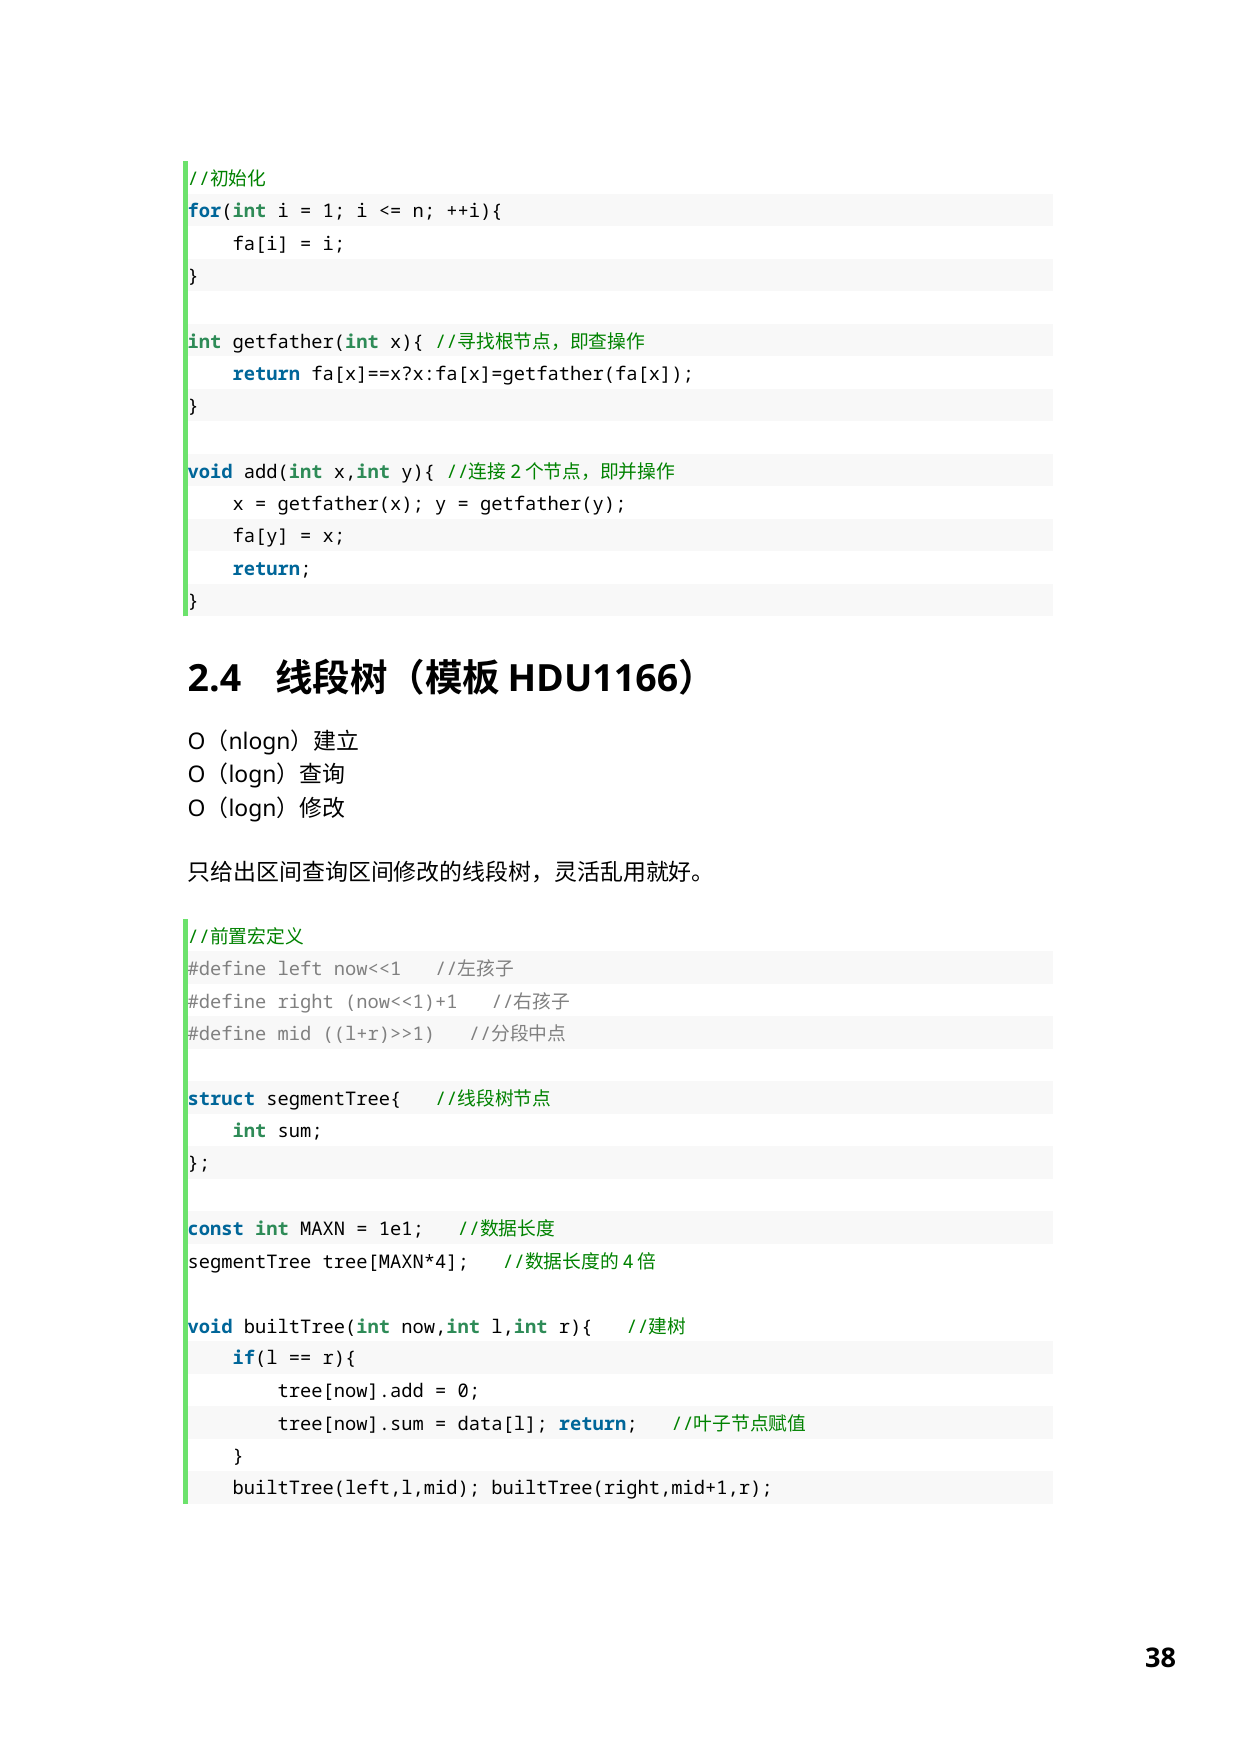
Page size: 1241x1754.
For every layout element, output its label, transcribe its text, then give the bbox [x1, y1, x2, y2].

text struct segmentTree{ //线段树节点 [188, 1081, 1053, 1114]
text O（logn）查询 [187, 756, 1053, 790]
text segmentTree tree[MAXN*4]; //数据长度的4倍 [188, 1244, 1053, 1276]
text if(l == r){ [188, 1341, 1053, 1374]
text }; [188, 1146, 1053, 1179]
text int sum; [188, 1114, 1053, 1146]
text } [188, 584, 1053, 616]
text x = getfather(x); y = getfather(y); [188, 486, 1053, 519]
text fa[y] = x; [188, 519, 1053, 551]
text void add(int x,int y){ //连接2个节点，即并操作 [188, 454, 1053, 486]
text #define left now<<1 //左孩子 [188, 951, 1053, 984]
text //前置宏定义 [188, 919, 1053, 951]
text builtTree(left,l,mid); builtTree(right,mid+1,r); [188, 1471, 1053, 1504]
text const int MAXN = 1e1; //数据长度 [188, 1211, 1053, 1244]
list 线段树（模板HDU1166） [187, 648, 1053, 702]
text void builtTree(int now,int l,int r){ //建树 [188, 1309, 1053, 1341]
text return fa[x]==x?x:fa[x]=getfather(fa[x]); [188, 356, 1053, 389]
text tree[now].sum = data[l]; return; //叶子节点赋值 [188, 1406, 1053, 1439]
text fa[i] = i; [188, 226, 1053, 259]
text return; [188, 551, 1053, 584]
text } [188, 389, 1053, 421]
text #define mid ((l+r)>>1) //分段中点 [188, 1016, 1053, 1049]
text for(int i = 1; i <= n; ++i){ [188, 194, 1053, 226]
text } [188, 1439, 1053, 1471]
text int getfather(int x){ //寻找根节点，即查操作 [188, 324, 1053, 356]
text #define right (now<<1)+1 //右孩子 [188, 984, 1053, 1016]
text } [188, 259, 1053, 291]
text tree[now].add = 0; [188, 1374, 1053, 1406]
text //初始化 [188, 161, 1053, 194]
text 只给出区间查询区间修改的线段树，灵活乱用就好。 [187, 854, 1053, 887]
text O（nlogn）建立 [187, 723, 1053, 756]
text O（logn）修改 [187, 790, 1053, 823]
